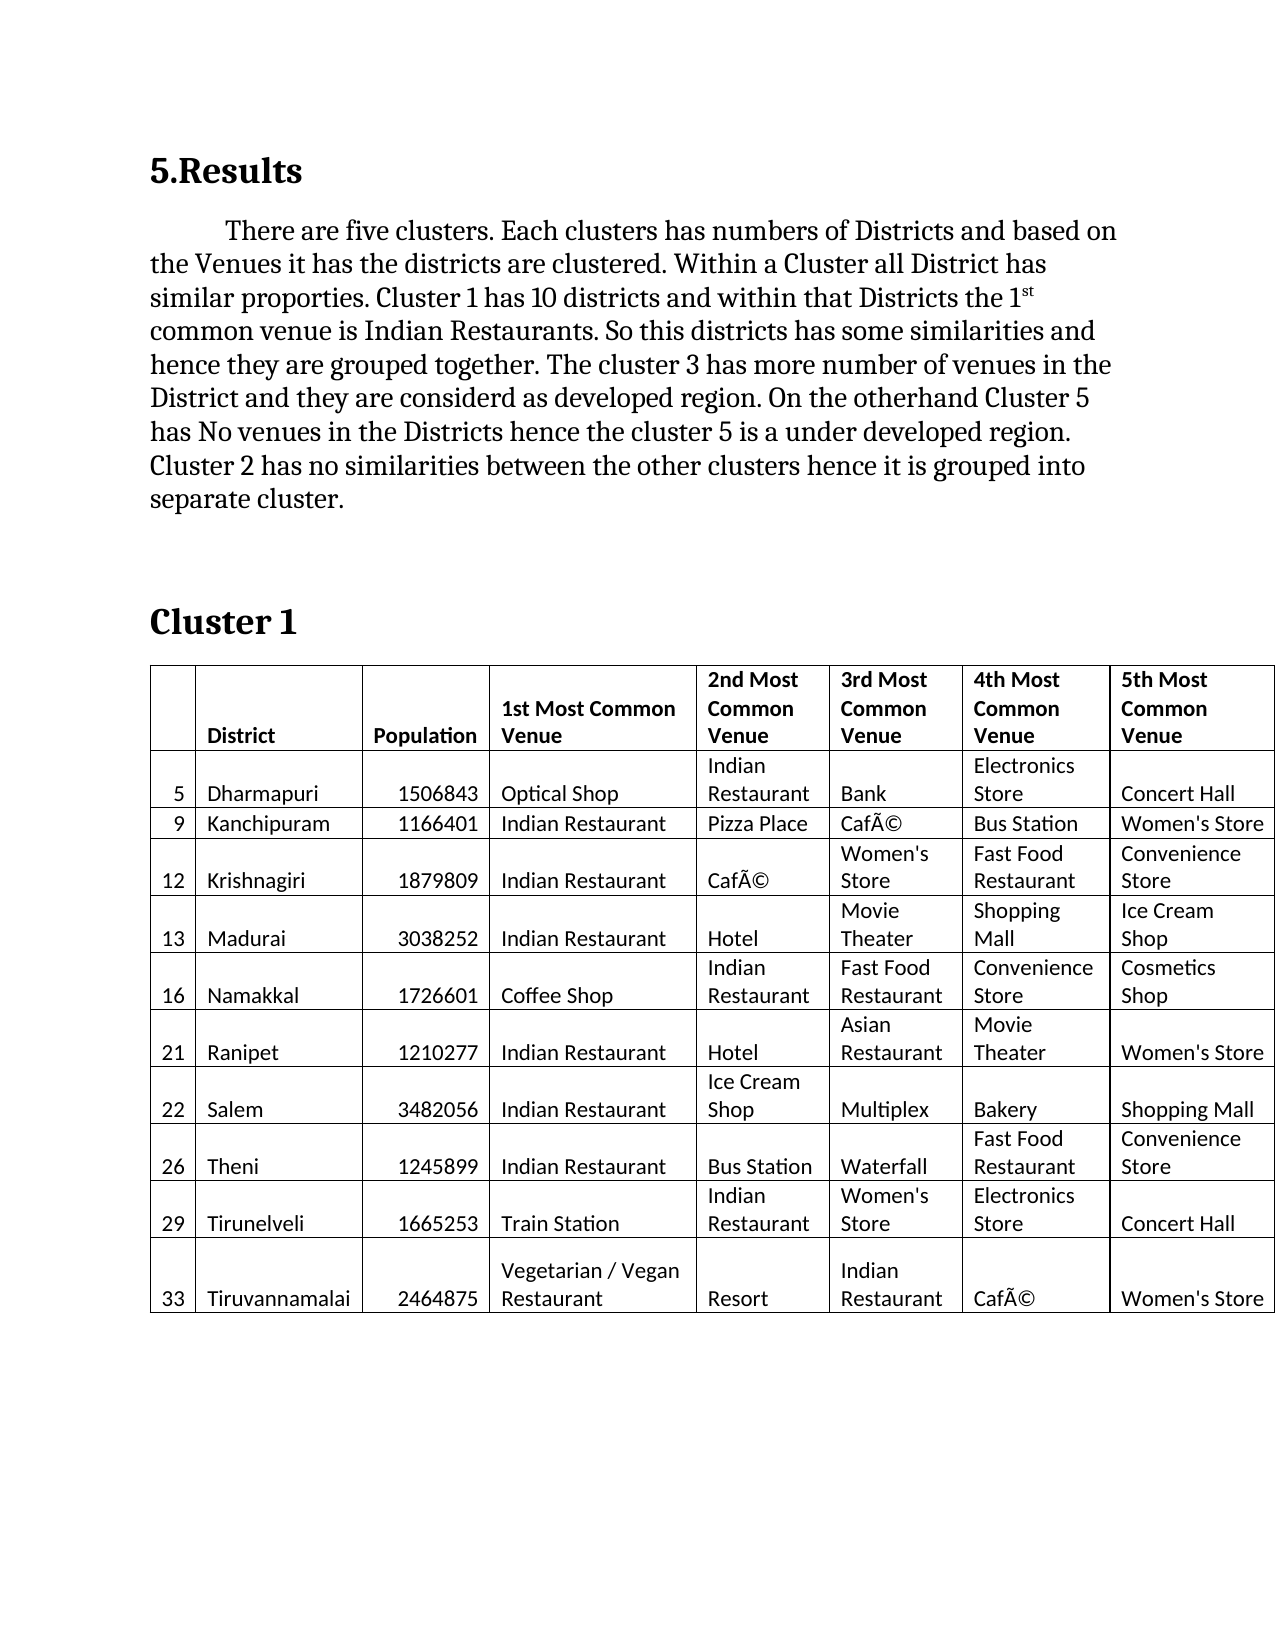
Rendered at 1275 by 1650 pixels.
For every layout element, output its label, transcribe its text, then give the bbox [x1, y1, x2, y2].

table_cell Ice Cream Shop [697, 1067, 829, 1123]
table_cell Kanchipuram [196, 808, 362, 838]
table_cell Concert Hall [1111, 1181, 1274, 1237]
table_cell Hotel [697, 1010, 829, 1066]
table_cell Indian Restaurant [490, 896, 696, 952]
table_cell Convenience Store [963, 953, 1109, 1009]
table_cell Bus Station [963, 808, 1109, 838]
table_cell Concert Hall [1111, 751, 1274, 807]
table_cell 21 [151, 1010, 195, 1066]
table_cell CafÃ© [697, 839, 829, 895]
table_header 4th Most Common Venue [963, 666, 1109, 750]
table_cell Shopping Mall [963, 896, 1109, 952]
table_header [151, 666, 195, 750]
table_cell Convenience Store [1111, 839, 1274, 895]
table_cell Shopping Mall [1111, 1067, 1274, 1123]
table_cell 9 [151, 808, 195, 838]
table_cell Vegetarian / Vegan Restaurant [490, 1238, 696, 1312]
table_cell 1665253 [363, 1181, 489, 1237]
table_cell 13 [151, 896, 195, 952]
table_cell Women's Store [830, 839, 962, 895]
table_cell 1166401 [363, 808, 489, 838]
table_cell Krishnagiri [196, 839, 362, 895]
table_cell 1210277 [363, 1010, 489, 1066]
table_cell Madurai [196, 896, 362, 952]
table_cell 1726601 [363, 953, 489, 1009]
table_cell 3482056 [363, 1067, 489, 1123]
table_cell Indian Restaurant [697, 1181, 829, 1237]
table_cell Ranipet [196, 1010, 362, 1066]
table_cell Convenience Store [1111, 1124, 1274, 1180]
table_cell Indian Restaurant [830, 1238, 962, 1312]
table_cell Indian Restaurant [697, 953, 829, 1009]
table_cell Multiplex [830, 1067, 962, 1123]
table_cell 22 [151, 1067, 195, 1123]
table_cell Pizza Place [697, 808, 829, 838]
table_cell Fast Food Restaurant [963, 1124, 1109, 1180]
table_cell 12 [151, 839, 195, 895]
table_cell CafÃ© [830, 808, 962, 838]
table_cell Hotel [697, 896, 829, 952]
table_cell Tiruvannamalai [196, 1238, 362, 1312]
table_header 5th Most Common Venue [1111, 666, 1274, 750]
table_cell CafÃ© [963, 1238, 1109, 1312]
table_cell 29 [151, 1181, 195, 1237]
table_cell Fast Food Restaurant [830, 953, 962, 1009]
table_cell Indian Restaurant [490, 808, 696, 838]
table_cell Movie Theater [830, 896, 962, 952]
table_cell Electronics Store [963, 1181, 1109, 1237]
table_cell 16 [151, 953, 195, 1009]
text 5.Results [150, 150, 1125, 193]
table_cell Namakkal [196, 953, 362, 1009]
table_cell Dharmapuri [196, 751, 362, 807]
table_cell Resort [697, 1238, 829, 1312]
table_cell 33 [151, 1238, 195, 1312]
table_cell Bank [830, 751, 962, 807]
table_cell Movie Theater [963, 1010, 1109, 1066]
table_cell Women's Store [830, 1181, 962, 1237]
table_cell Asian Restaurant [830, 1010, 962, 1066]
table_cell Cosmetics Shop [1111, 953, 1274, 1009]
table_cell Indian Restaurant [490, 1010, 696, 1066]
table_header 2nd Most Common Venue [697, 666, 829, 750]
table_cell 1506843 [363, 751, 489, 807]
table_header Population [363, 666, 489, 750]
table_cell Waterfall [830, 1124, 962, 1180]
table_cell 1879809 [363, 839, 489, 895]
table_cell Indian Restaurant [490, 839, 696, 895]
table_cell Tirunelveli [196, 1181, 362, 1237]
table_cell Theni [196, 1124, 362, 1180]
table_cell Train Station [490, 1181, 696, 1237]
table_cell Bus Station [697, 1124, 829, 1180]
table_cell Women's Store [1111, 808, 1274, 838]
table_cell 2464875 [363, 1238, 489, 1312]
table_header 1st Most Common Venue [490, 666, 696, 750]
table_cell Indian Restaurant [490, 1124, 696, 1180]
table_cell 3038252 [363, 896, 489, 952]
table_cell Ice Cream Shop [1111, 896, 1274, 952]
table_cell 5 [151, 751, 195, 807]
table_cell Indian Restaurant [697, 751, 829, 807]
table_cell Women's Store [1111, 1238, 1274, 1312]
table_cell 1245899 [363, 1124, 489, 1180]
table_cell Coffee Shop [490, 953, 696, 1009]
table_cell Salem [196, 1067, 362, 1123]
table_cell Indian Restaurant [490, 1067, 696, 1123]
table_cell Fast Food Restaurant [963, 839, 1109, 895]
table_cell Electronics Store [963, 751, 1109, 807]
table_cell Optical Shop [490, 751, 696, 807]
table_header 3rd Most Common Venue [830, 666, 962, 750]
text Cluster 1 [150, 601, 1125, 644]
table_header District [196, 666, 362, 750]
table_cell Bakery [963, 1067, 1109, 1123]
table_cell 26 [151, 1124, 195, 1180]
text There are five clusters. Each clusters has numbers of Districts and based on the Venues it has the districts are clustered. Within a Cluster all District has similar proporties. Cluster 1 has 10 districts and within that Districts the 1st common venue is Indian Restaurants. So this districts has some similarities and hence they are grouped together. The cluster 3 has more number of venues in the District and they are considerd as developed region. On the otherhand Cluster 5 has No venues in the Districts hence the cluster 5 is a under developed region. Cluster 2 has no similarities between the other clusters hence it is grouped into separate cluster. [150, 214, 1125, 516]
table_cell Women's Store [1111, 1010, 1274, 1066]
